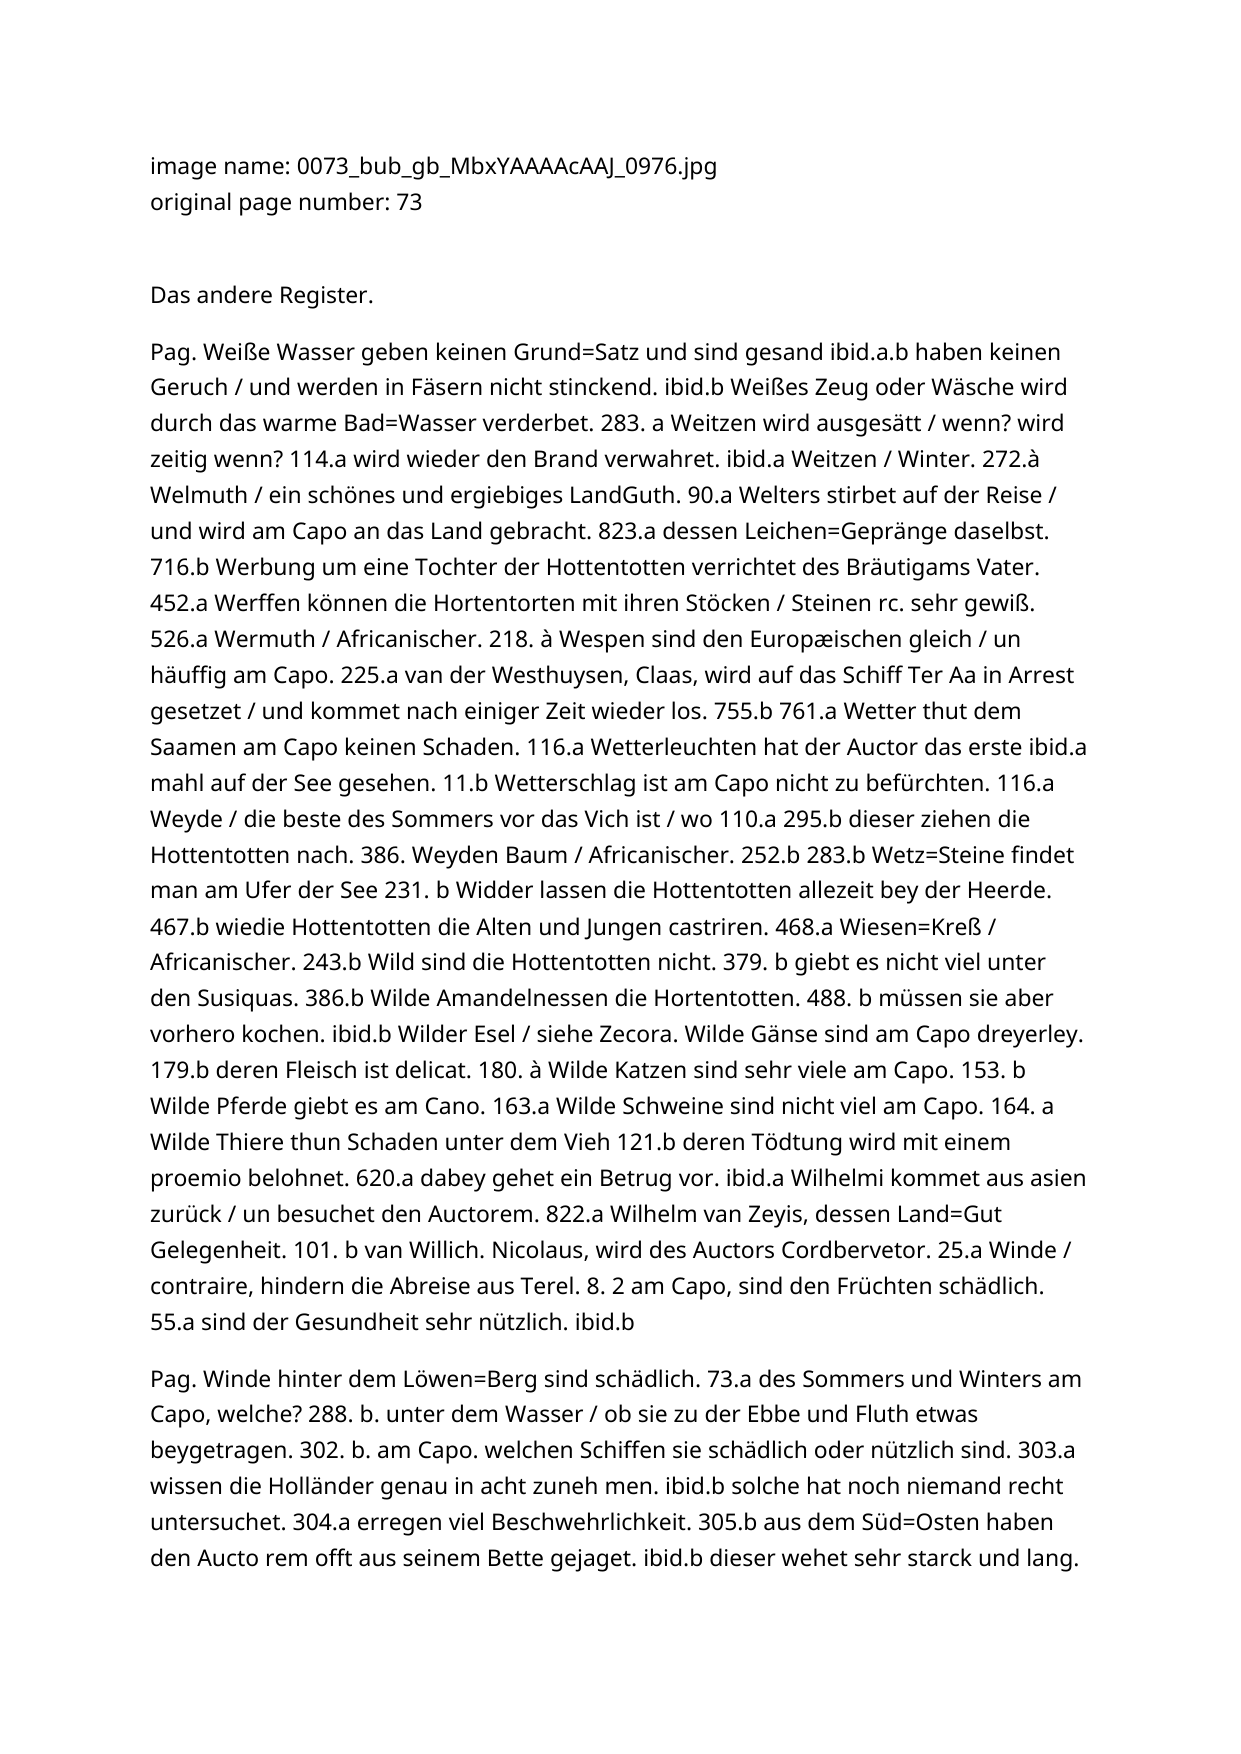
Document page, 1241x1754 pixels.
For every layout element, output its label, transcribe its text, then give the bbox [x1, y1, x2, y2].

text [150, 1362, 1090, 1573]
text image name: 0073_bub_gb_MbxYAAAAcAAJ_0976.jpg original page number: 73 [150, 150, 1090, 253]
text Pag. Weiße Wasser geben keinen Grund=Satz und sind gesand ibid.a.b haben keinen Geruch / und werden in Fäsern nicht stinckend. ibid.b Weißes Zeug oder Wäsche wird durch das warme Bad=Wasser verderbet. 283. a Weitzen wird ausgesätt / wenn? wird zeitig wenn? 114.a wird wieder den Brand verwahret. ibid.a Weitzen / Winter. 272.à Welmuth / ein schönes und ergiebiges LandGuth. 90.a Welters stirbet auf der Reise / und wird am Capo an das Land gebracht. 823.a dessen Leichen=Gepränge daselbst. 716.b Werbung um eine Tochter der Hottentotten verrichtet des Bräutigams Vater. 452.a Werffen können die Hortentorten mit ihren Stöcken / Steinen rc. sehr gewiß. 526.a Wermuth / Africanischer. 218. à Wespen sind den Europæischen gleich / un häuffig am Capo. 225.a van der Westhuysen, Claas, wird auf das Schiff Ter Aa in Arrest gesetzet / und kommet nach einiger Zeit wieder los. 755.b 761.a Wetter thut dem Saamen am Capo keinen Schaden. 116.a Wetterleuchten hat der Auctor das erste ibid.a mahl auf der See gesehen. 11.b Wetterschlag ist am Capo nicht zu befürchten. 116.a Weyde / die beste des Sommers vor das Vich ist / wo 110.a 295.b dieser ziehen die Hottentotten nach. 386. Weyden Baum / Africanischer. 252.b 283.b Wetz=Steine findet man am Ufer der See 231. b Widder lassen die Hottentotten allezeit bey der Heerde. 467.b wiedie Hottentotten die Alten und Jungen castriren. 468.a Wiesen=Kreß / Africanischer. 243.b Wild sind die Hottentotten nicht. 379. b giebt es nicht viel unter den Susiquas. 386.b Wilde Amandelnessen die Hortentotten. 488. b müssen sie aber vorhero kochen. ibid.b Wilder Esel / siehe Zecora. Wilde Gänse sind am Capo dreyerley. 179.b deren Fleisch ist delicat. 180. à Wilde Katzen sind sehr viele am Capo. 153. b Wilde Pferde giebt es am Cano. 163.a Wilde Schweine sind nicht viel am Capo. 164. a Wilde Thiere thun Schaden unter dem Vieh 121.b deren Tödtung wird mit einem proemio belohnet. 620.a dabey gehet ein Betrug vor. ibid.a Wilhelmi kommet aus asien zurück / un besuchet den Auctorem. 822.a Wilhelm van Zeyis, dessen Land=Gut Gelegenheit. 101. b van Willich. Nicolaus, wird des Auctors Cordbervetor. 25.a Winde / contraire, hindern die Abreise aus Terel. 8. 2 am Capo, sind den Früchten schädlich. 55.a sind der Gesundheit sehr nützlich. ibid.b [150, 335, 1090, 1337]
text Das andere Register. [150, 279, 1090, 310]
